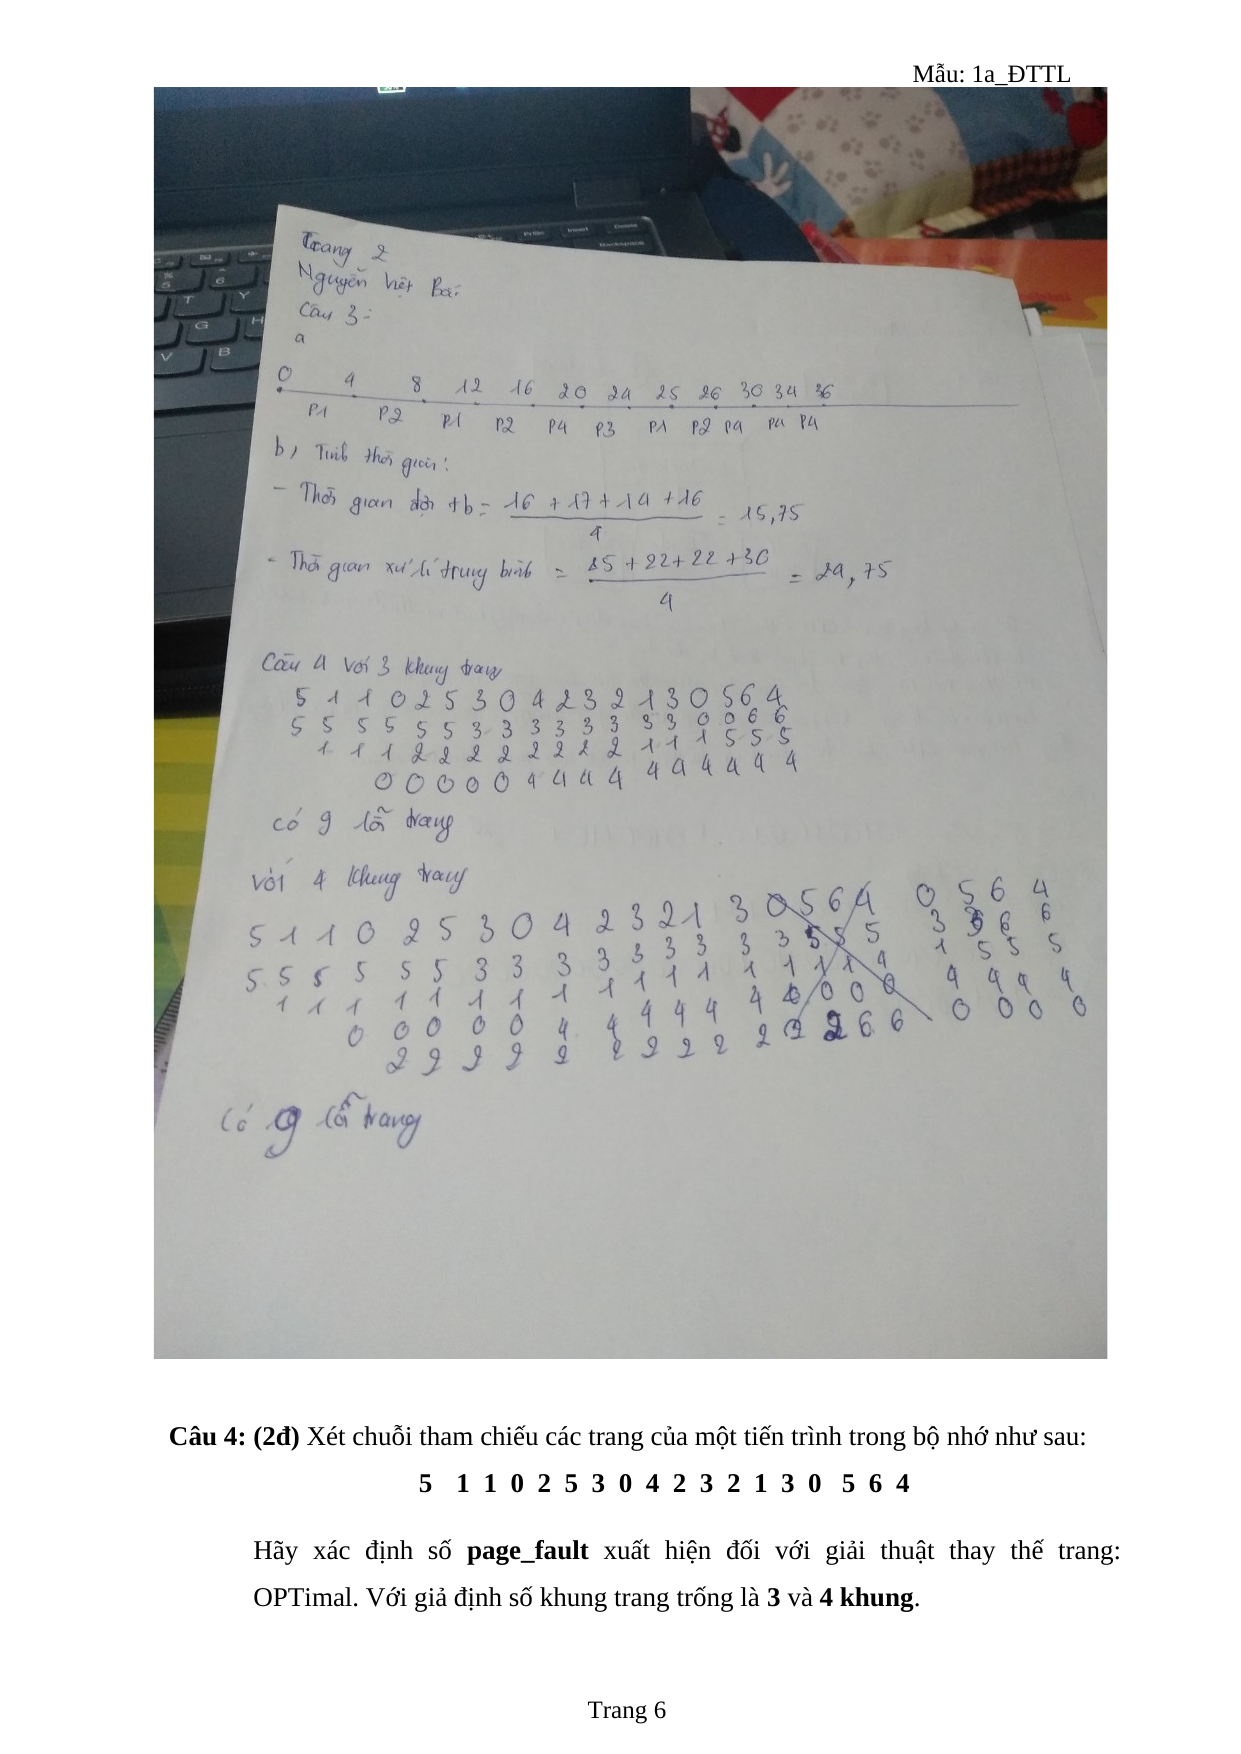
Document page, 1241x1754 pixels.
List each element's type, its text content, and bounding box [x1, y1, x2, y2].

list 1 1 0 2 5 3 0 4 2 3 2 1 3 0 5 6 4 [206, 1467, 1122, 1498]
picture [153, 87, 1108, 1359]
text Câu 4: (2đ) Xét chuỗi tham chiếu các trang của một tiến trình trong bộ nhớ như sau: [169, 1420, 1122, 1451]
text Hãy xác định số page_fault xuất hiện đối với giải thuật thay thế trang: OPTimal. Với giả định số khung trang trống là 3 và 4 khung. [253, 1534, 1122, 1612]
